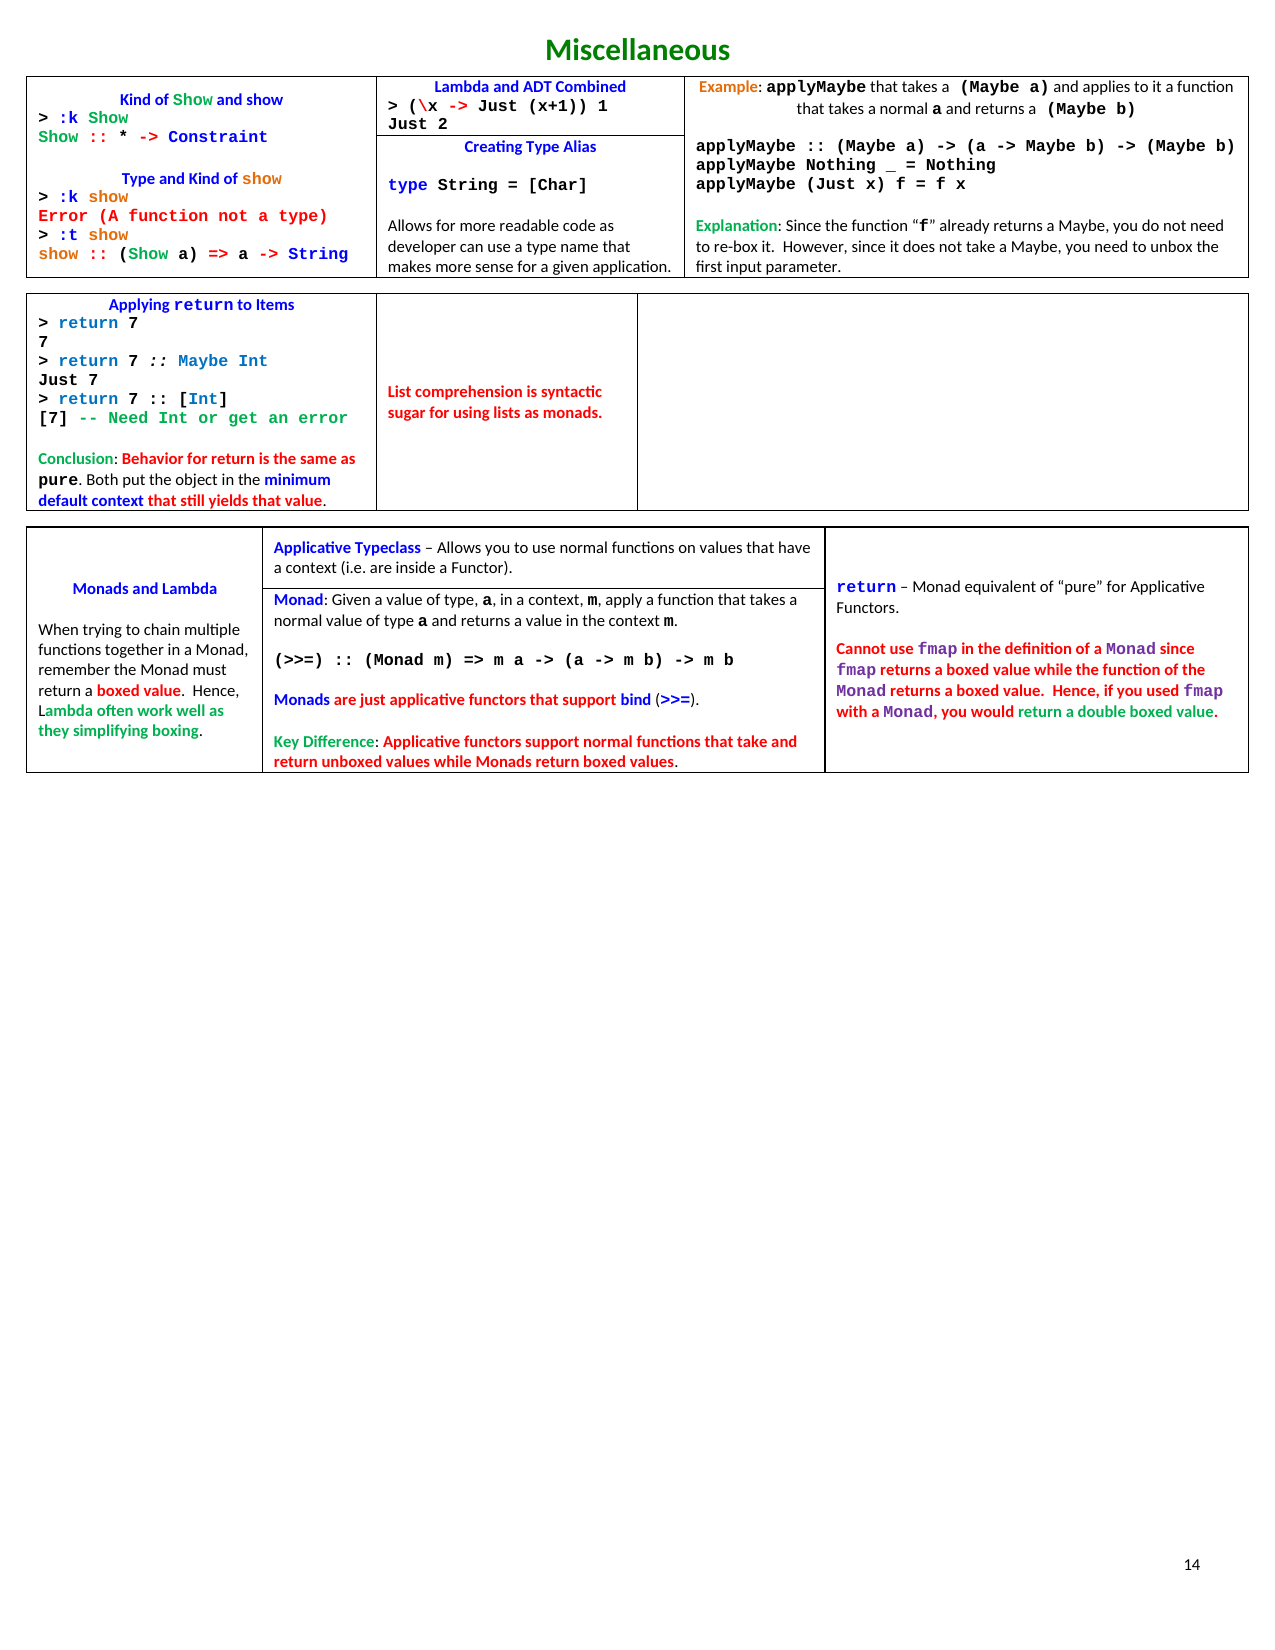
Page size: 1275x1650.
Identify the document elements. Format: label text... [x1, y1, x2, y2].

table_cell Creating Type Alias type String = [Char] Allows for more readable code as developer can use a type name that makes more sense for a given application. [377, 136, 684, 277]
table_header Kind of Show and show > :k Show Show :: * -> Constraint Type and Kind of show > :k show Error (A function not a type) > :t show show :: (Show a) => a -> String [27, 77, 376, 277]
table_header Applicative Typeclass – Allows you to use normal functions on values that have a context (i.e. are inside a Functor). [263, 528, 824, 588]
table_header Applying return to Items > return 7 7 > return 7 :: Maybe Int Just 7 > return 7 :: [Int] [7] -- Need Int or get an error Conclusion: Behavior for return is the same as pure. Both put the object in the minimum default context that still yields that value. [27, 294, 376, 510]
table_header return – Monad equivalent of “pure” for Applicative Functors. Cannot use fmap in the definition of a Monad since fmap returns a boxed value while the function of the Monad returns a boxed value. Hence, if you used fmap with a Monad, you would return a double boxed value. [826, 528, 1248, 772]
text Miscellaneous [75, 30, 1200, 68]
table_header Monads and Lambda When trying to chain multiple functions together in a Monad, remember the Monad must return a boxed value. Hence, Lambda often work well as they simplifying boxing. [27, 528, 262, 772]
table_header List comprehension is syntactic sugar for using lists as monads. [377, 294, 637, 510]
table_header [638, 294, 1248, 510]
table_header Lambda and ADT Combined > (\x -> Just (x+1)) 1 Just 2 [377, 77, 684, 135]
table_cell Monad: Given a value of type, a, in a context, m, apply a function that takes a normal value of type a and returns a value in the context m. (>>=) :: (Monad m) => m a -> (a -> m b) -> m b Monads are just applicative functors that support bind (>>=). Key Difference: Applicative functors support normal functions that take and return unboxed values while Monads return boxed values. [263, 589, 824, 772]
table_header Example: applyMaybe that takes a (Maybe a) and applies to it a function that takes a normal a and returns a (Maybe b) applyMaybe :: (Maybe a) -> (a -> Maybe b) -> (Maybe b) applyMaybe Nothing _ = Nothing applyMaybe (Just x) f = f x Explanation: Since the function “f” already returns a Maybe, you do not need to re-box it. However, since it does not take a Maybe, you need to unbox the first input parameter. [685, 77, 1248, 277]
